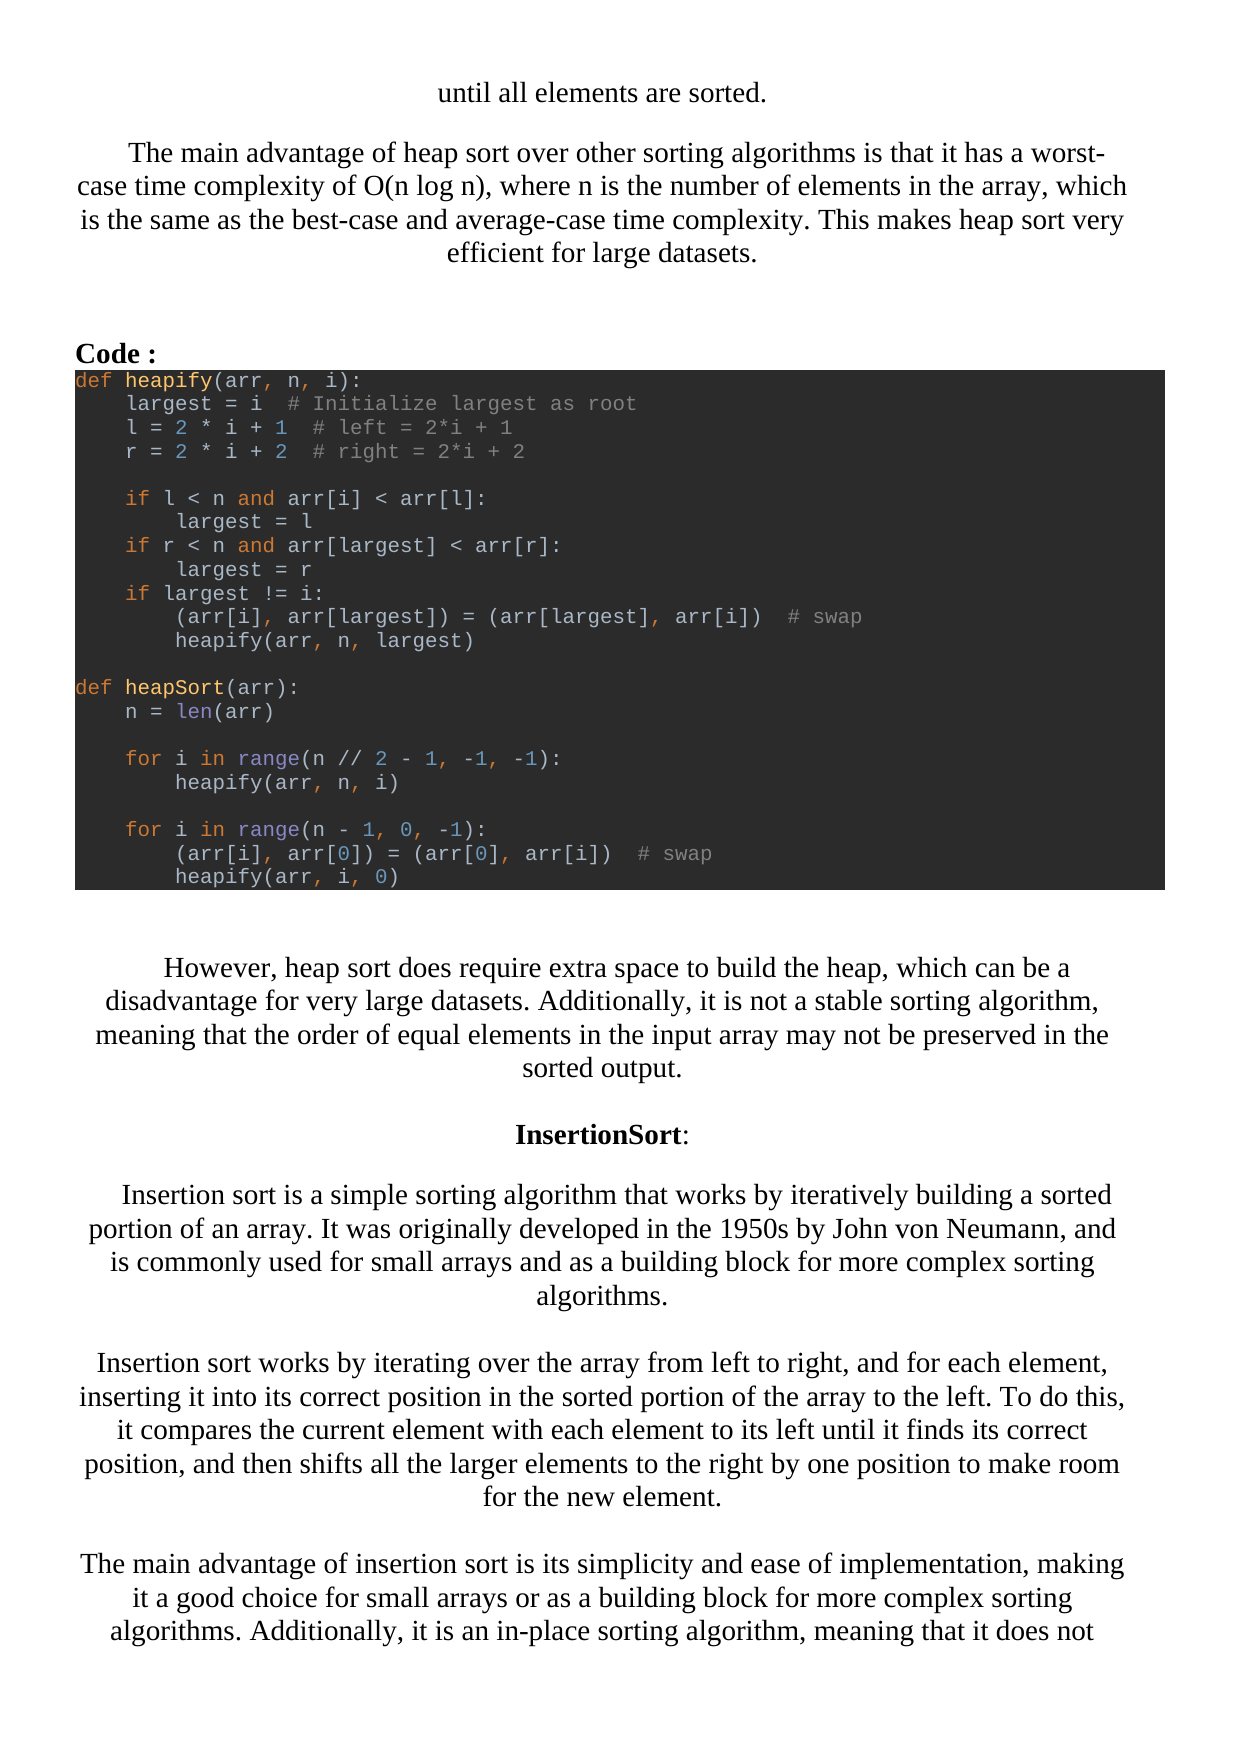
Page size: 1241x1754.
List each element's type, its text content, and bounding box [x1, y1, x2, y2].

text def heapify(arr, n, i): largest = i # Initialize largest as root l = 2 * i + 1 # left = 2*i + 1 r = 2 * i + 2 # right = 2*i + 2 if l < n and arr[i] < arr[l]: largest = l if r < n and arr[largest] < arr[r]: largest = r if largest != i: (arr[i], arr[largest]) = (arr[largest], arr[i]) # swap heapify(arr, n, largest) def heapSort(arr): n = len(arr) for i in range(n // 2 - 1, -1, -1): heapify(arr, n, i) for i in range(n - 1, 0, -1): (arr[i], arr[0]) = (arr[0], arr[i]) # swap heapify(arr, i, 0) [75, 370, 1165, 890]
text However, heap sort does require extra space to build the heap, which can be a disadvantage for very large datasets. Additionally, it is not a stable sorting algorithm, meaning that the order of equal elements in the input array may not be preserved in the sorted output. [75, 950, 1129, 1084]
text Code : [75, 336, 1129, 370]
text Insertion sort is a simple sorting algorithm that works by iteratively building a sorted portion of an array. It was originally developed in the 1950s by John von Neumann, and is commonly used for small arrays and as a building block for more complex sorting algorithms. [75, 1177, 1129, 1312]
text InsertionSort: [75, 1117, 1129, 1151]
text Insertion sort works by iterating over the array from left to right, and for each element, inserting it into its correct position in the sorted portion of the array to the left. To do this, it compares the current element with each element to its left until it finds its correct position, and then shifts all the larger elements to the right by one position to make room for the new element. [75, 1345, 1129, 1513]
text The main advantage of heap sort over other sorting algorithms is that it has a worst-case time complexity of O(n log n), where n is the number of elements in the array, which is the same as the best-case and average-case time complexity. This makes heap sort very efficient for large datasets. [75, 135, 1129, 269]
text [75, 1546, 1129, 1647]
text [75, 75, 1129, 108]
